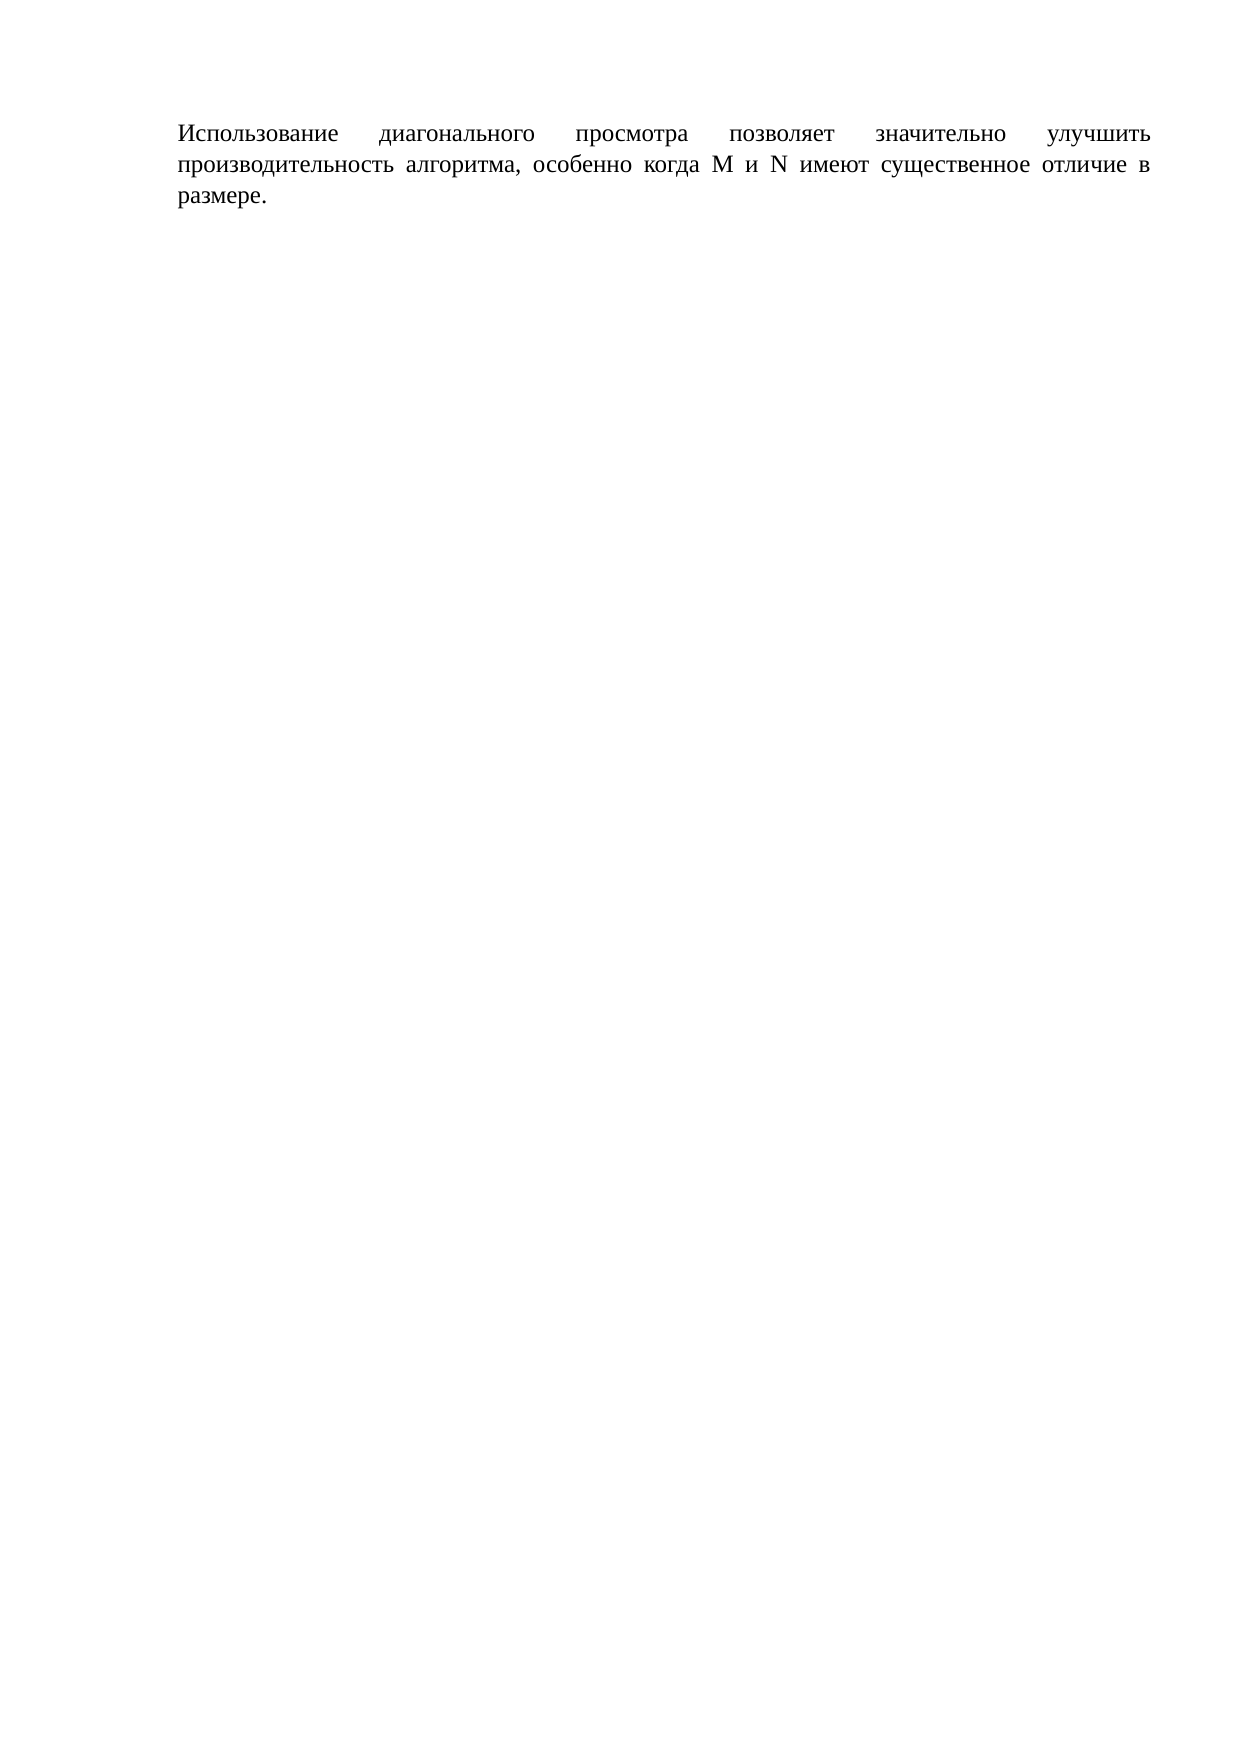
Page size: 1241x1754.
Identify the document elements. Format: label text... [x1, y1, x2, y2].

text Использование диагонального просмотра позволяет значительно улучшить производительность алгоритма, особенно когда M и N имеют существенное отличие в размере. [177, 118, 1152, 209]
